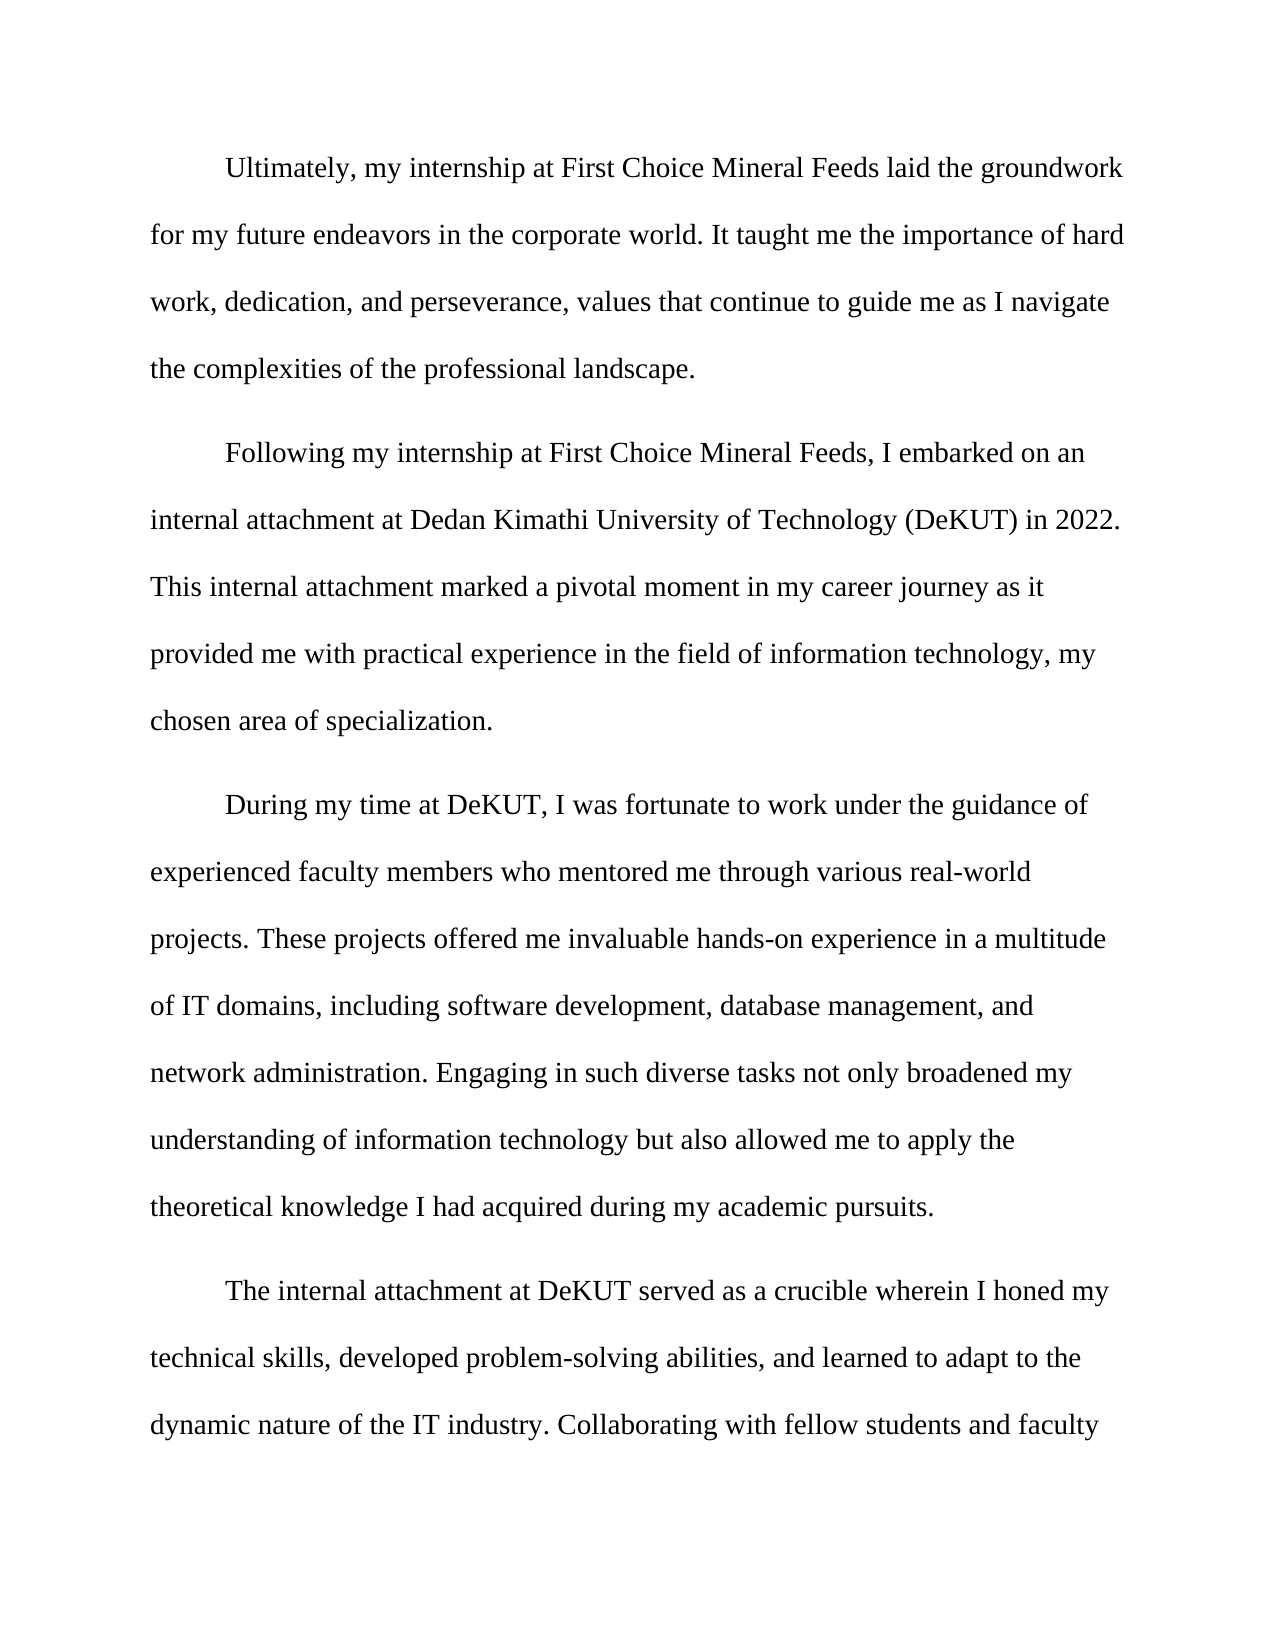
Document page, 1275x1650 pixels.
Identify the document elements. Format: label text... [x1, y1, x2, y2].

text Following my internship at First Choice Mineral Feeds, I embarked on an internal attachment at Dedan Kimathi University of Technology (DeKUT) in 2022. This internal attachment marked a pivotal moment in my career journey as it provided me with practical experience in the field of information technology, my chosen area of specialization. [150, 435, 1125, 737]
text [150, 1273, 1125, 1441]
text Ultimately, my internship at First Choice Mineral Feeds laid the groundwork for my future endeavors in the corporate world. It taught me the importance of hard work, dedication, and perseverance, values that continue to guide me as I navigate the complexities of the professional landscape. [150, 150, 1125, 385]
text During my time at DeKUT, I was fortunate to work under the guidance of experienced faculty members who mentored me through various real-world projects. These projects offered me invaluable hands-on experience in a multitude of IT domains, including software development, database management, and network administration. Engaging in such diverse tasks not only broadened my understanding of information technology but also allowed me to apply the theoretical knowledge I had acquired during my academic pursuits. [150, 787, 1125, 1223]
